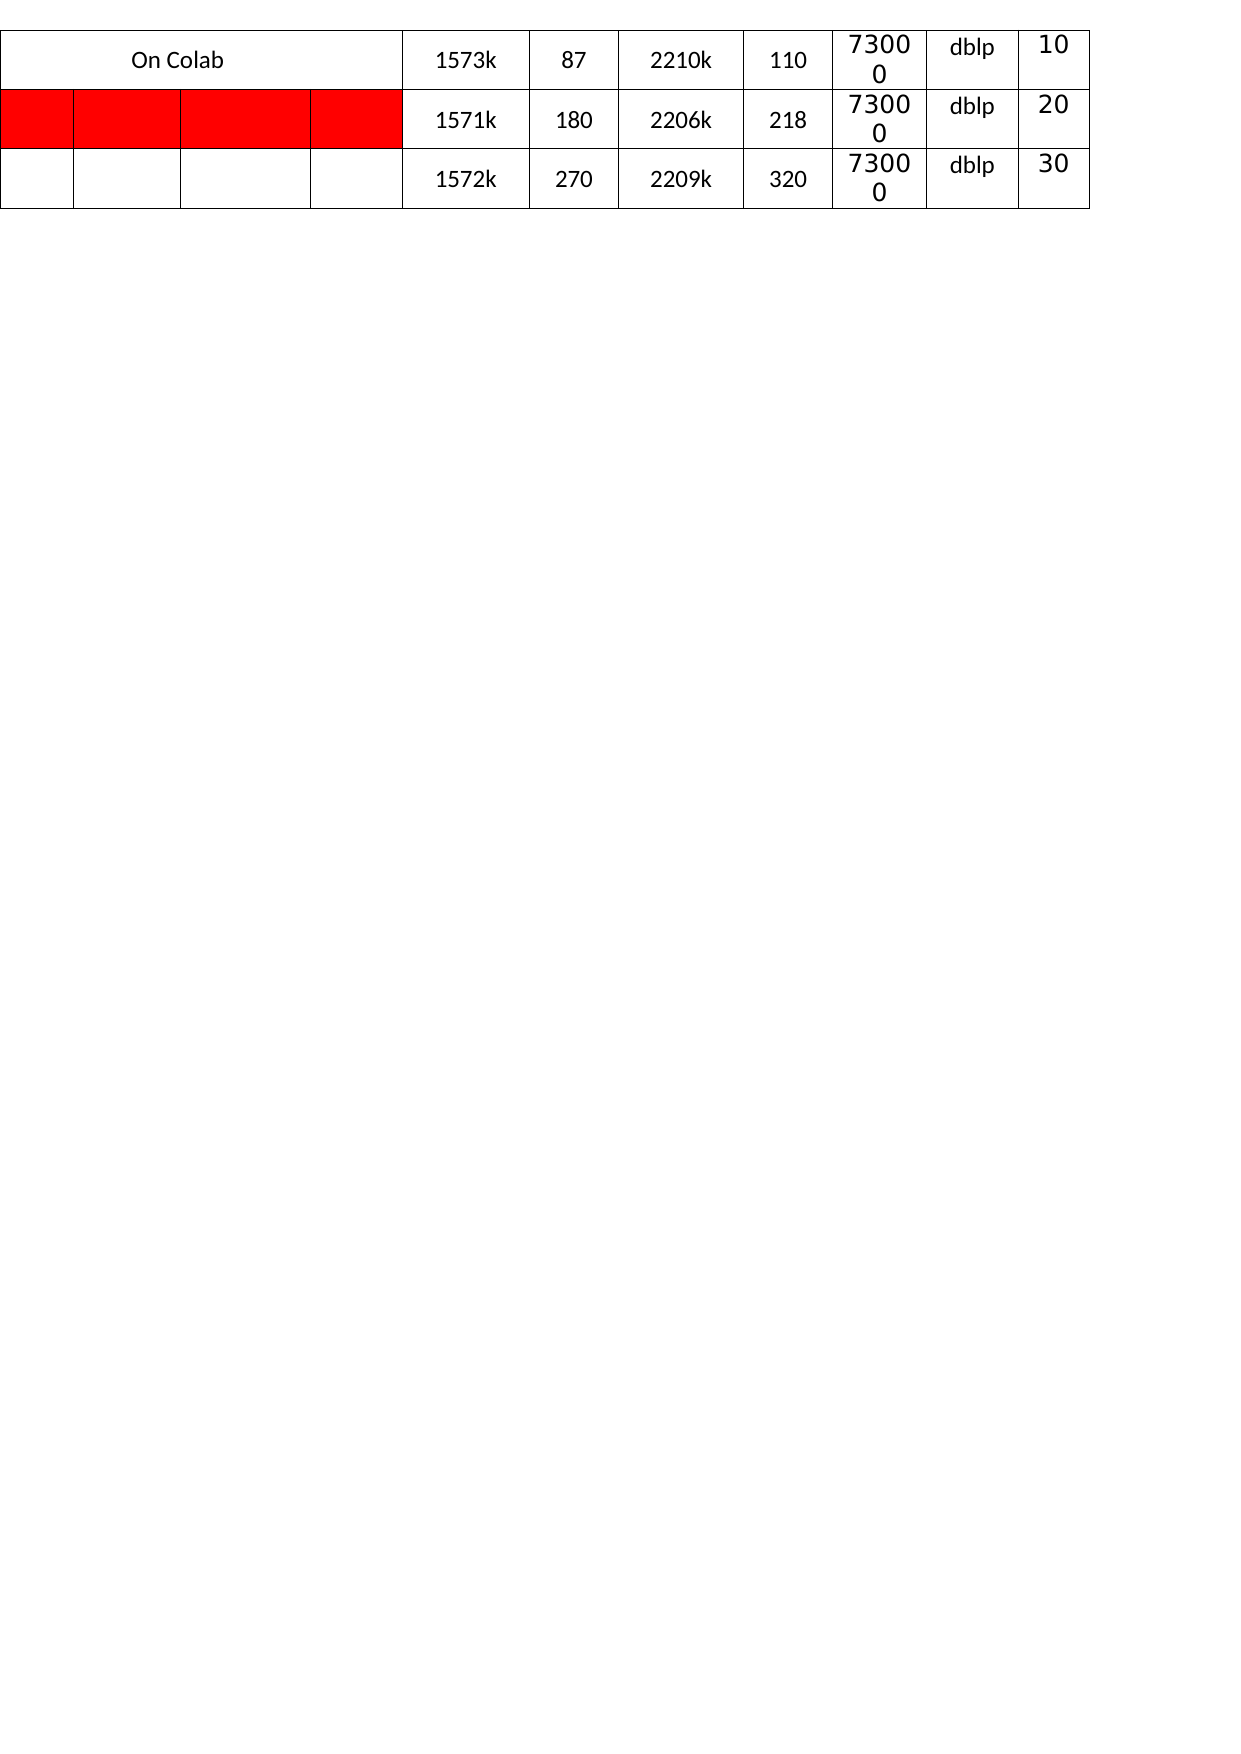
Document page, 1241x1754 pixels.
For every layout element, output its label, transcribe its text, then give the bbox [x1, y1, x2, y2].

table_cell 1573k [403, 31, 529, 89]
table_cell [1, 90, 73, 148]
table_cell 320 [744, 149, 832, 208]
table_cell [74, 149, 180, 208]
table_cell 73000 [833, 90, 926, 148]
table_cell 110 [744, 31, 832, 89]
table_cell 10 [1019, 31, 1089, 89]
table_cell 2209k [619, 149, 743, 208]
table_cell 20 [1019, 90, 1089, 148]
table_cell [74, 90, 180, 148]
table_cell 218 [744, 90, 832, 148]
table_cell 180 [530, 90, 618, 148]
table_cell dblp [927, 90, 1018, 148]
table_cell 1571k [403, 90, 529, 148]
table_cell [311, 149, 402, 208]
table_cell dblp [927, 149, 1018, 208]
table_cell 30 [1019, 149, 1089, 208]
table_cell On Colab [1, 31, 402, 89]
table_cell [181, 90, 310, 148]
table_cell [311, 90, 402, 148]
table_cell [1, 149, 73, 208]
table_cell [181, 149, 310, 208]
table_cell 2206k [619, 90, 743, 148]
table_cell 73000 [833, 31, 926, 89]
table_cell dblp [927, 31, 1018, 89]
table_cell 270 [530, 149, 618, 208]
table_cell 73000 [833, 149, 926, 208]
table_cell 87 [530, 31, 618, 89]
table_cell 2210k [619, 31, 743, 89]
table_cell 1572k [403, 149, 529, 208]
